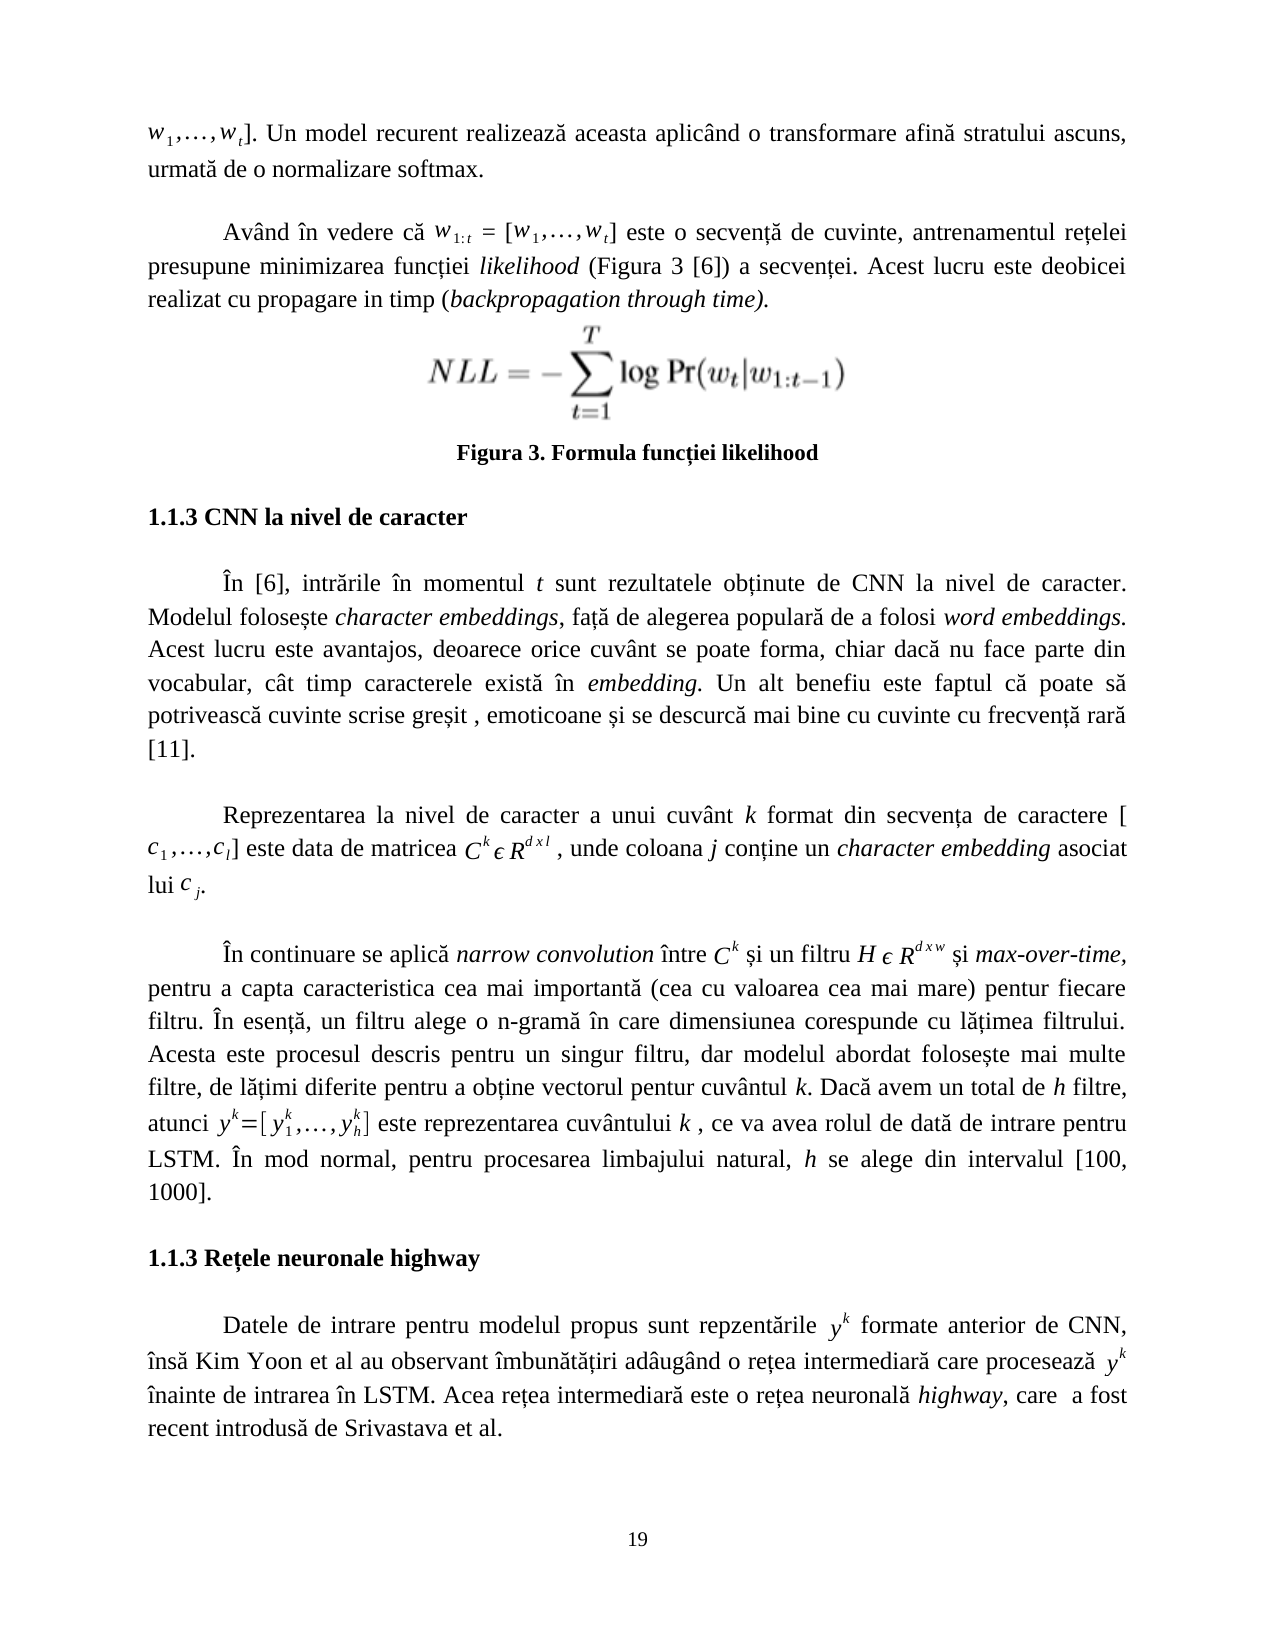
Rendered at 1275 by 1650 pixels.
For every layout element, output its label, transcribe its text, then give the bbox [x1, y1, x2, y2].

text 1.1.3 Rețele neuronale highway [148, 1243, 1127, 1272]
text 1.1.3 CNN la nivel de caracter [148, 502, 1127, 531]
text Datele de intrare pentru modelul propus sunt repzentările formate anterior de CNN, însă Kim Yoon et al au observant îmbunătățiri adâugând o rețea intermediară care procesează înainte de intrarea în LSTM. Acea rețea intermediară este o rețea neuronală highway, care a fost recent introdusă de Srivastava et al. [148, 1309, 1127, 1442]
text Având în vedere că = [] este o secvență de cuvinte, antrenamentul rețelei presupune minimizarea funcției likelihood (Figura 3 [6]) a secvenței. Acest lucru este deobicei realizat cu propagare in timp (backpropagation through time). [148, 215, 1127, 313]
text În [6], intrările în momentul t sunt rezultatele obținute de CNN la nivel de caracter. Modelul folosește character embeddings, față de alegerea populară de a folosi word embeddings. Acest lucru este avantajos, deoarece orice cuvânt se poate forma, chiar dacă nu face parte din vocabular, cât timp caracterele există în embedding. Un alt benefiu este faptul că poate să potrivească cuvinte scrise greșit , emoticoane și se descurcă mai bine cu cuvinte cu frecvență rară [11]. [148, 568, 1127, 762]
text Figura 3. Formula funcției likelihood [148, 439, 1127, 466]
picture [407, 317, 868, 436]
text Reprezentarea la nivel de caracter a unui cuvânt k format din secvența de caractere [] este data de matricea , unde coloana j conține un character embedding asociat lui . [148, 800, 1127, 900]
text În continuare se aplică narrow convolution între și un filtru H și max-over-time, pentru a capta caracteristica cea mai importantă (cea cu valoarea cea mai mare) pentur fiecare filtru. În esență, un filtru alege o n-gramă în care dimensiunea corespunde cu lățimea filtrului. Acesta este procesul descris pentru un singur filtru, dar modelul abordat folosește mai multe filtre, de lățimi diferite pentru a obține vectorul pentur cuvântul k. Dacă avem un total de h filtre, atunci este reprezentarea cuvântului k , ce va avea rolul de dată de intrare pentru LSTM. În mod normal, pentru procesarea limbajului natural, h se alege din intervalul [100, 1000]. [148, 938, 1127, 1206]
